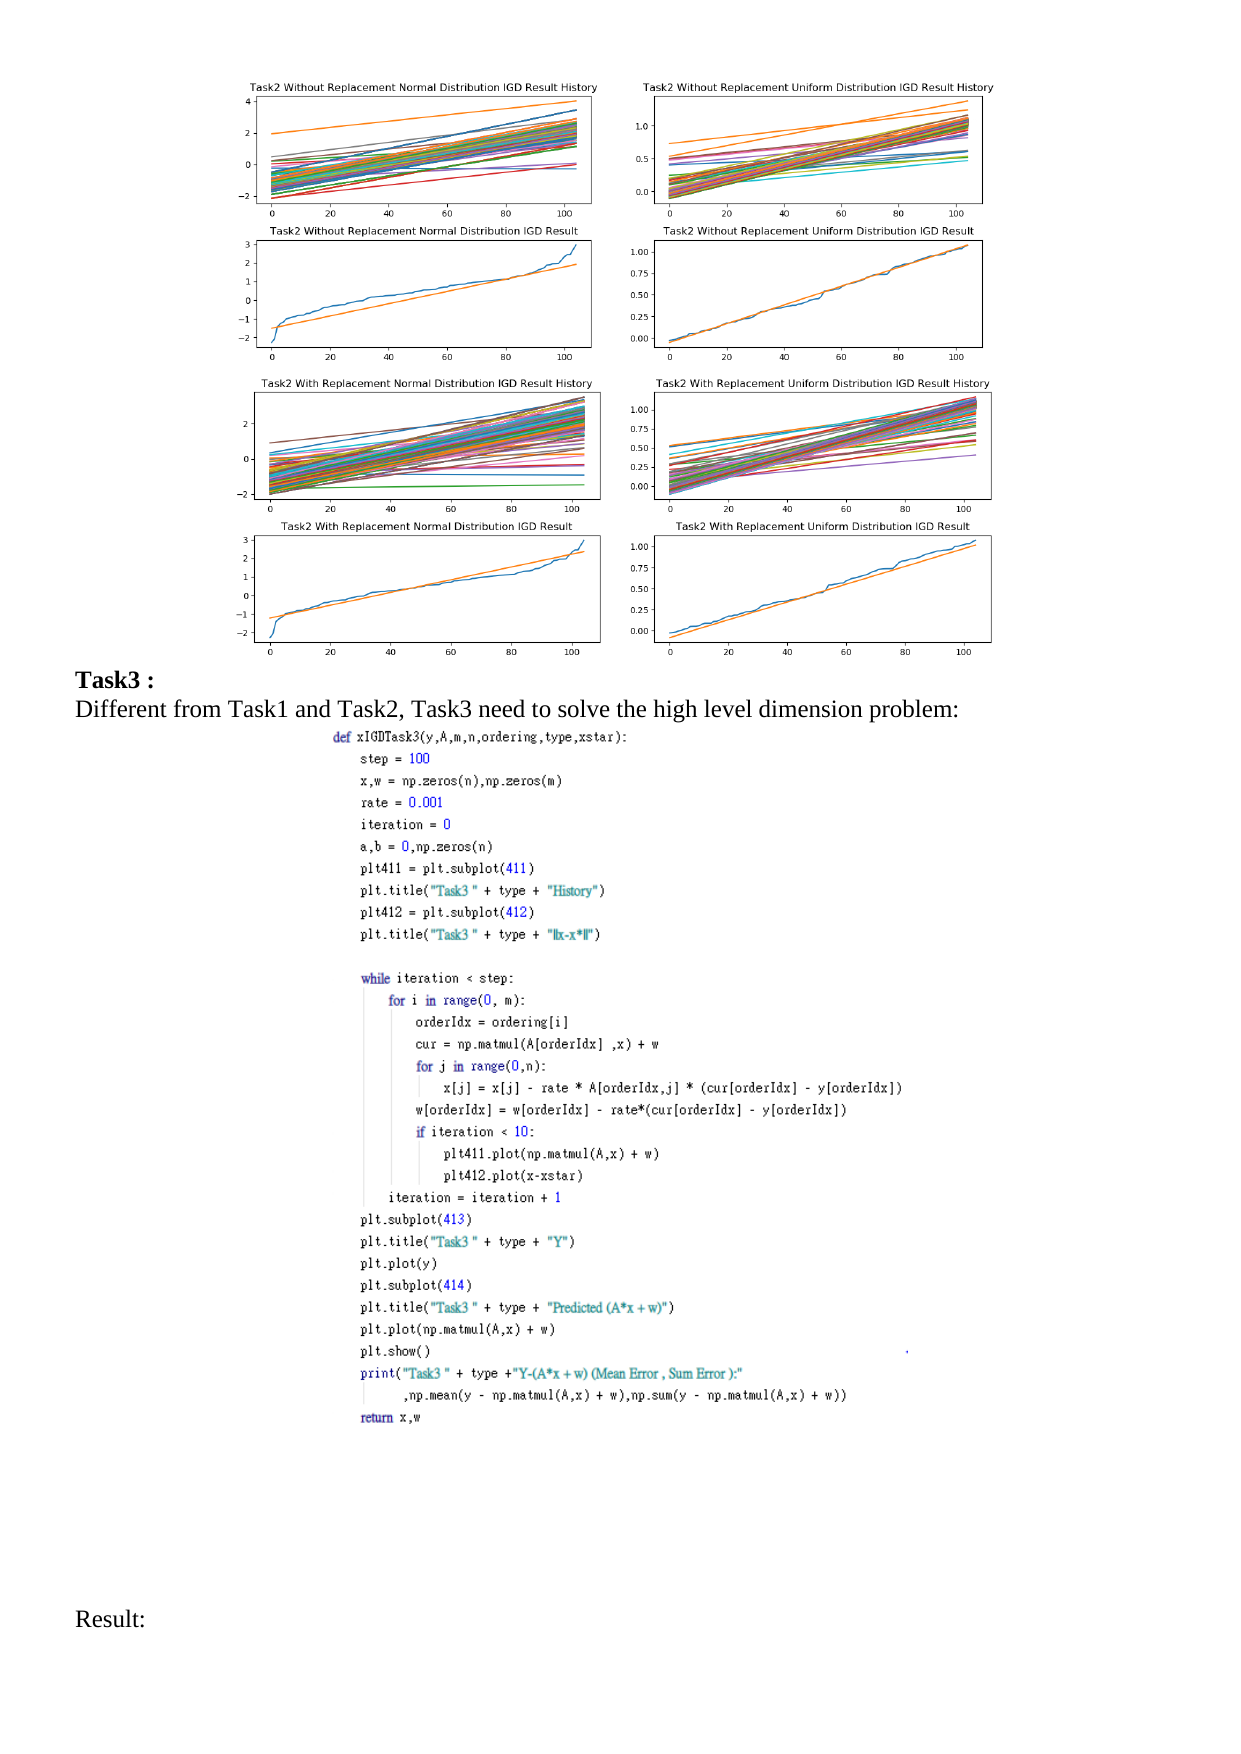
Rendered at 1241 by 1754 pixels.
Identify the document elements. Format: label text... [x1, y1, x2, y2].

text Task3 : [75, 666, 1165, 694]
text Different from Task1 and Task2, Task3 need to solve the high level dimension problem: [75, 694, 1165, 723]
picture [226, 75, 1014, 666]
text Result: [75, 1604, 1165, 1633]
picture [332, 723, 908, 1432]
